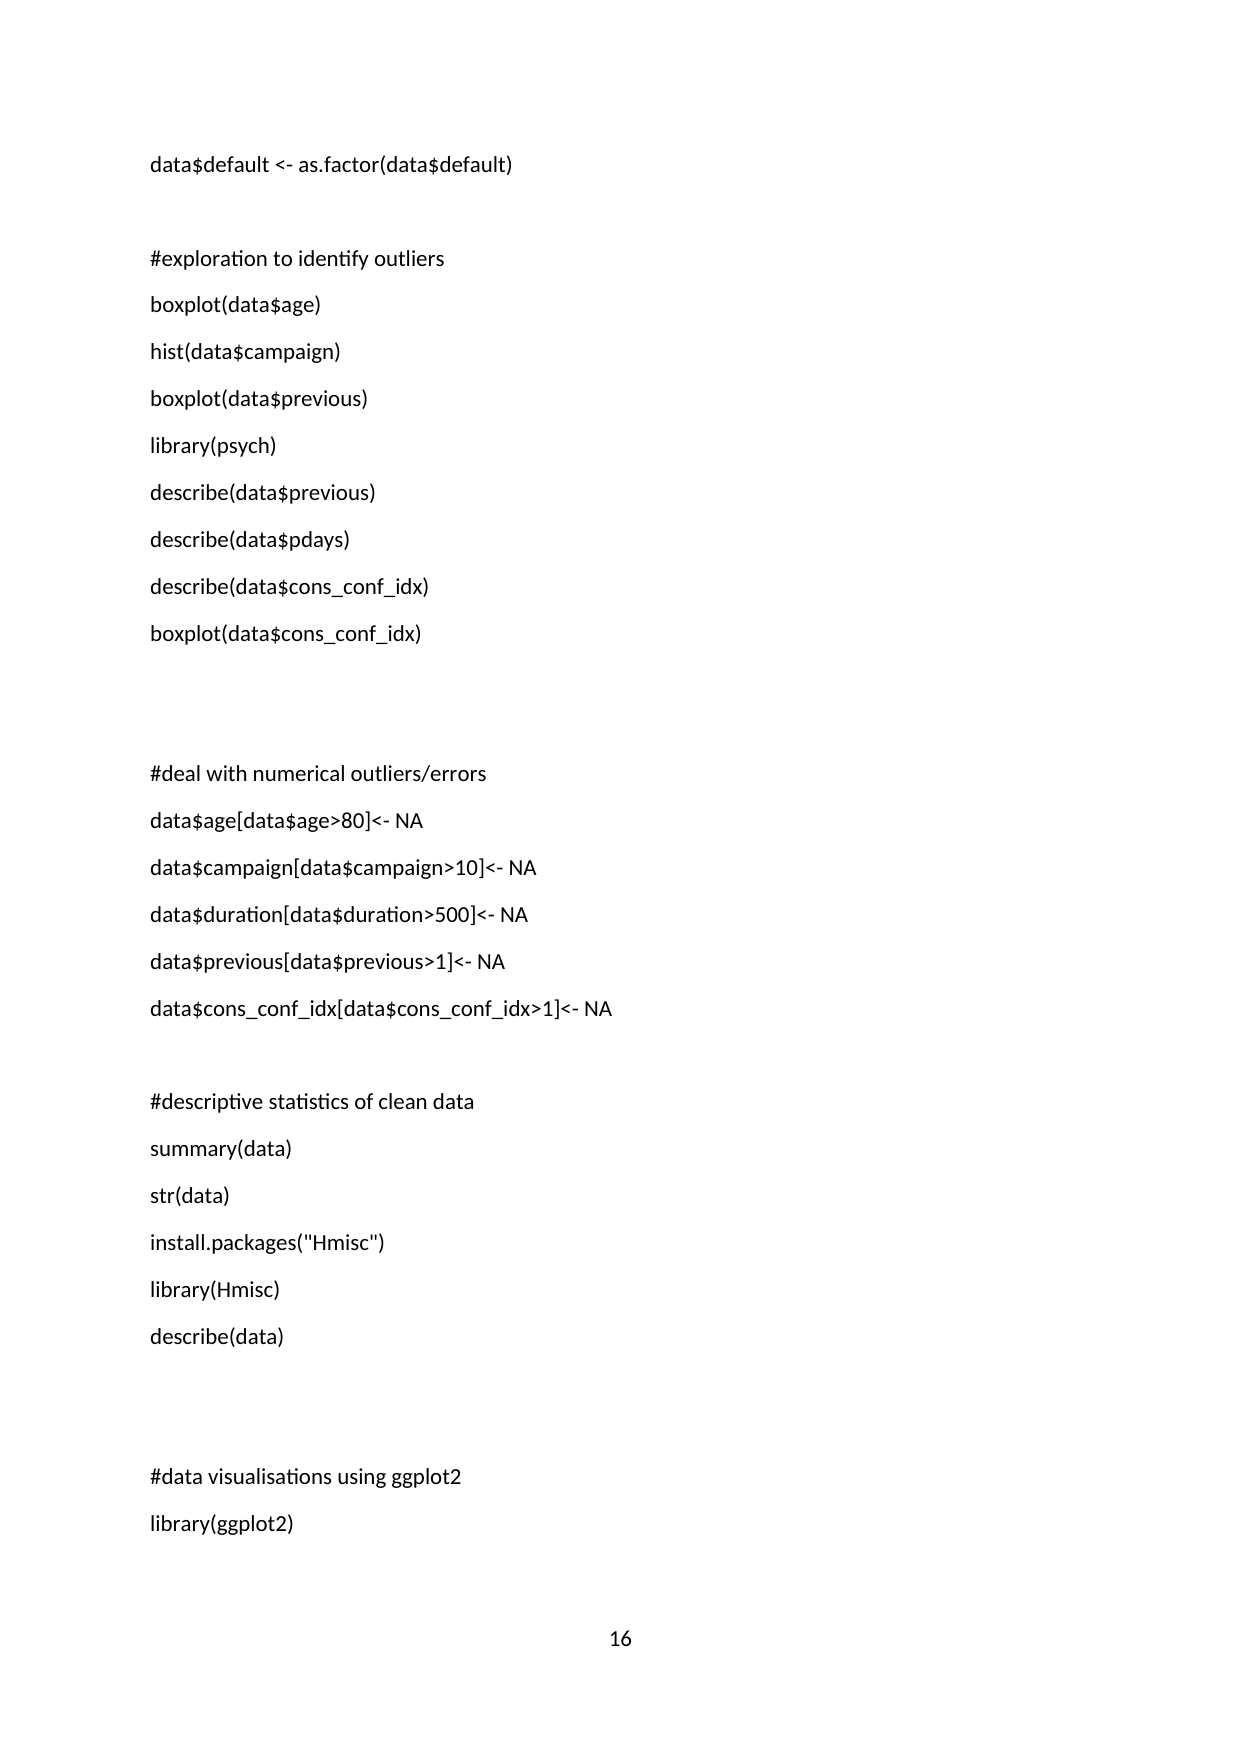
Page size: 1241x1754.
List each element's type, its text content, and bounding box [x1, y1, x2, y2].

text #deal with numerical outliers/errors [150, 759, 1090, 787]
text data$duration[data$duration>500]<- NA [150, 900, 1090, 928]
text #data visualisations using ggplot2 [150, 1462, 1090, 1491]
text boxplot(data$cons_conf_idx) [150, 619, 1090, 647]
text summary(data) [150, 1134, 1090, 1162]
text install.packages("Hmisc") [150, 1228, 1090, 1256]
text hist(data$campaign) [150, 337, 1090, 366]
text library(psych) [150, 431, 1090, 459]
text #exploration to identify outliers [150, 244, 1090, 272]
text data$default <- as.factor(data$default) [150, 150, 1090, 178]
text str(data) [150, 1181, 1090, 1209]
text describe(data$previous) [150, 478, 1090, 506]
text boxplot(data$age) [150, 291, 1090, 319]
text data$campaign[data$campaign>10]<- NA [150, 853, 1090, 881]
text data$age[data$age>80]<- NA [150, 806, 1090, 834]
text describe(data) [150, 1322, 1090, 1350]
text #descriptive statistics of clean data [150, 1087, 1090, 1116]
text describe(data$cons_conf_idx) [150, 572, 1090, 600]
text data$previous[data$previous>1]<- NA [150, 947, 1090, 975]
text library(ggplot2) [150, 1509, 1090, 1537]
text data$cons_conf_idx[data$cons_conf_idx>1]<- NA [150, 994, 1090, 1022]
text boxplot(data$previous) [150, 384, 1090, 412]
text library(Hmisc) [150, 1275, 1090, 1303]
text describe(data$pdays) [150, 525, 1090, 553]
